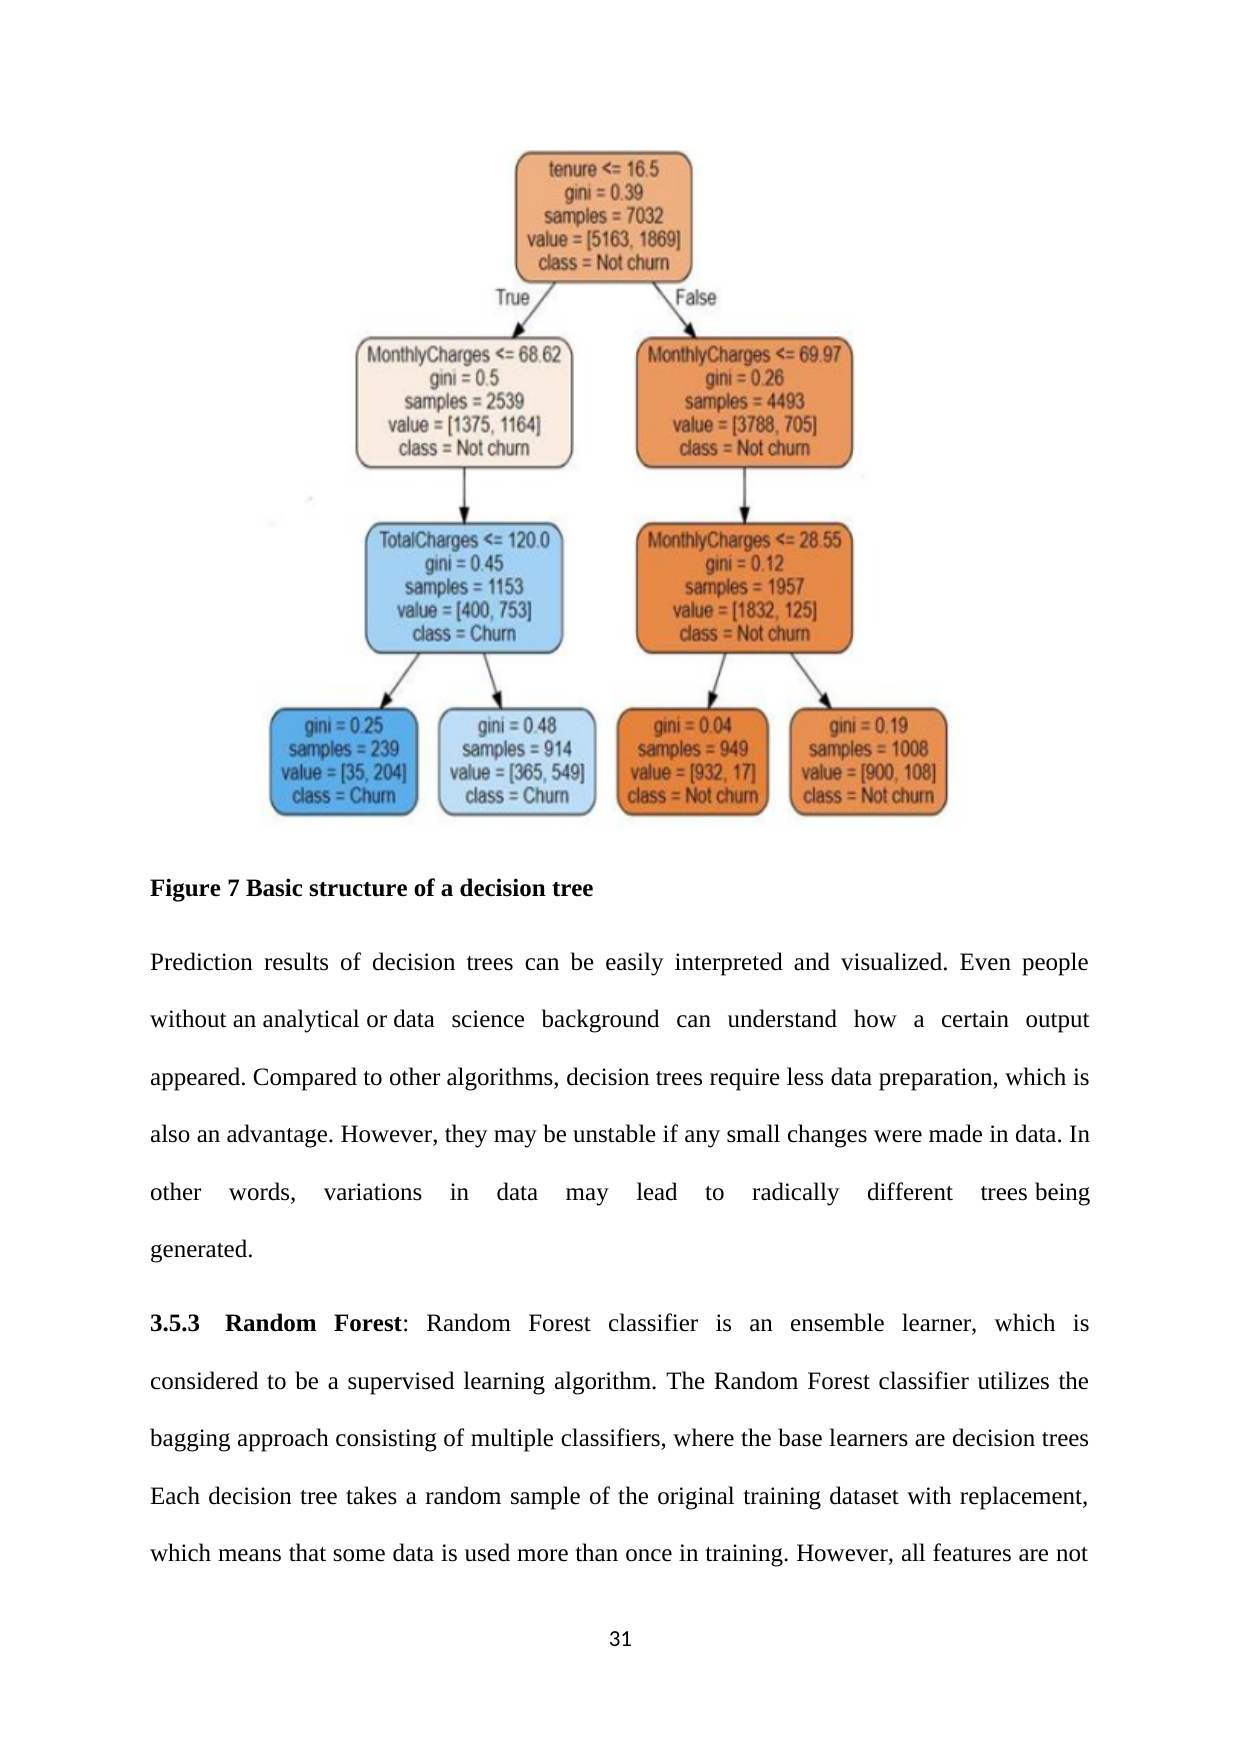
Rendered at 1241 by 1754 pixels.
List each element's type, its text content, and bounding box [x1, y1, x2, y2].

text Figure 7 Basic structure of a decision tree [150, 873, 1090, 901]
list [150, 1308, 1090, 1567]
text Prediction results of decision trees can be easily interpreted and visualized. Even people without an analytical or data science background can understand how a certain output appeared. Compared to other algorithms, decision trees require less data preparation, which is also an advantage. However, they may be unstable if any small changes were made in data. In other words, variations in data may lead to radically different trees being generated. [150, 947, 1090, 1263]
picture [150, 150, 1091, 828]
